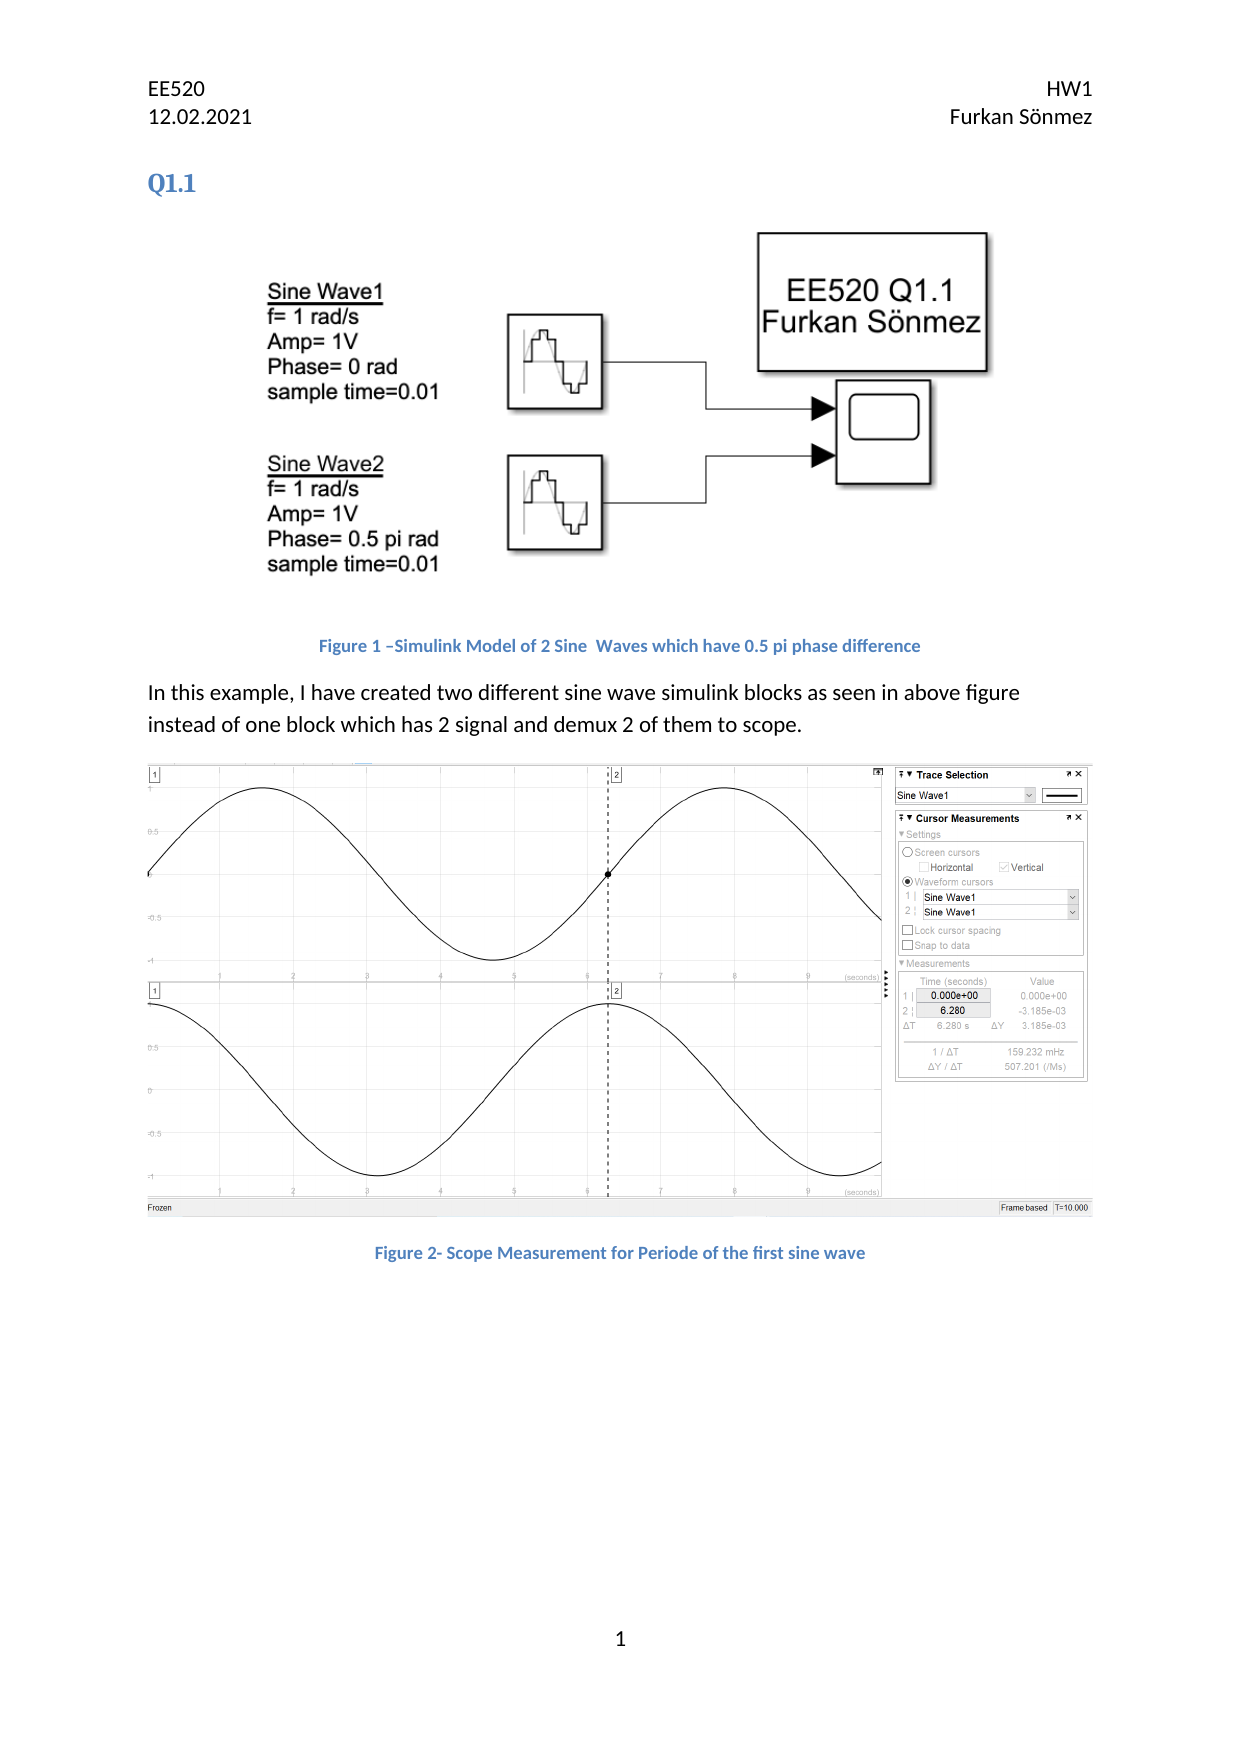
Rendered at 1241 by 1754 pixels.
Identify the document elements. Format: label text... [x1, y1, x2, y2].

subtitle Q1.1 [148, 168, 1093, 199]
text In this example, I have created two different sine wave simulink blocks as seen in above figure instead of one block which has 2 signal and demux 2 of them to scope. [148, 678, 1093, 738]
picture [147, 763, 1093, 1217]
picture [224, 204, 1016, 610]
